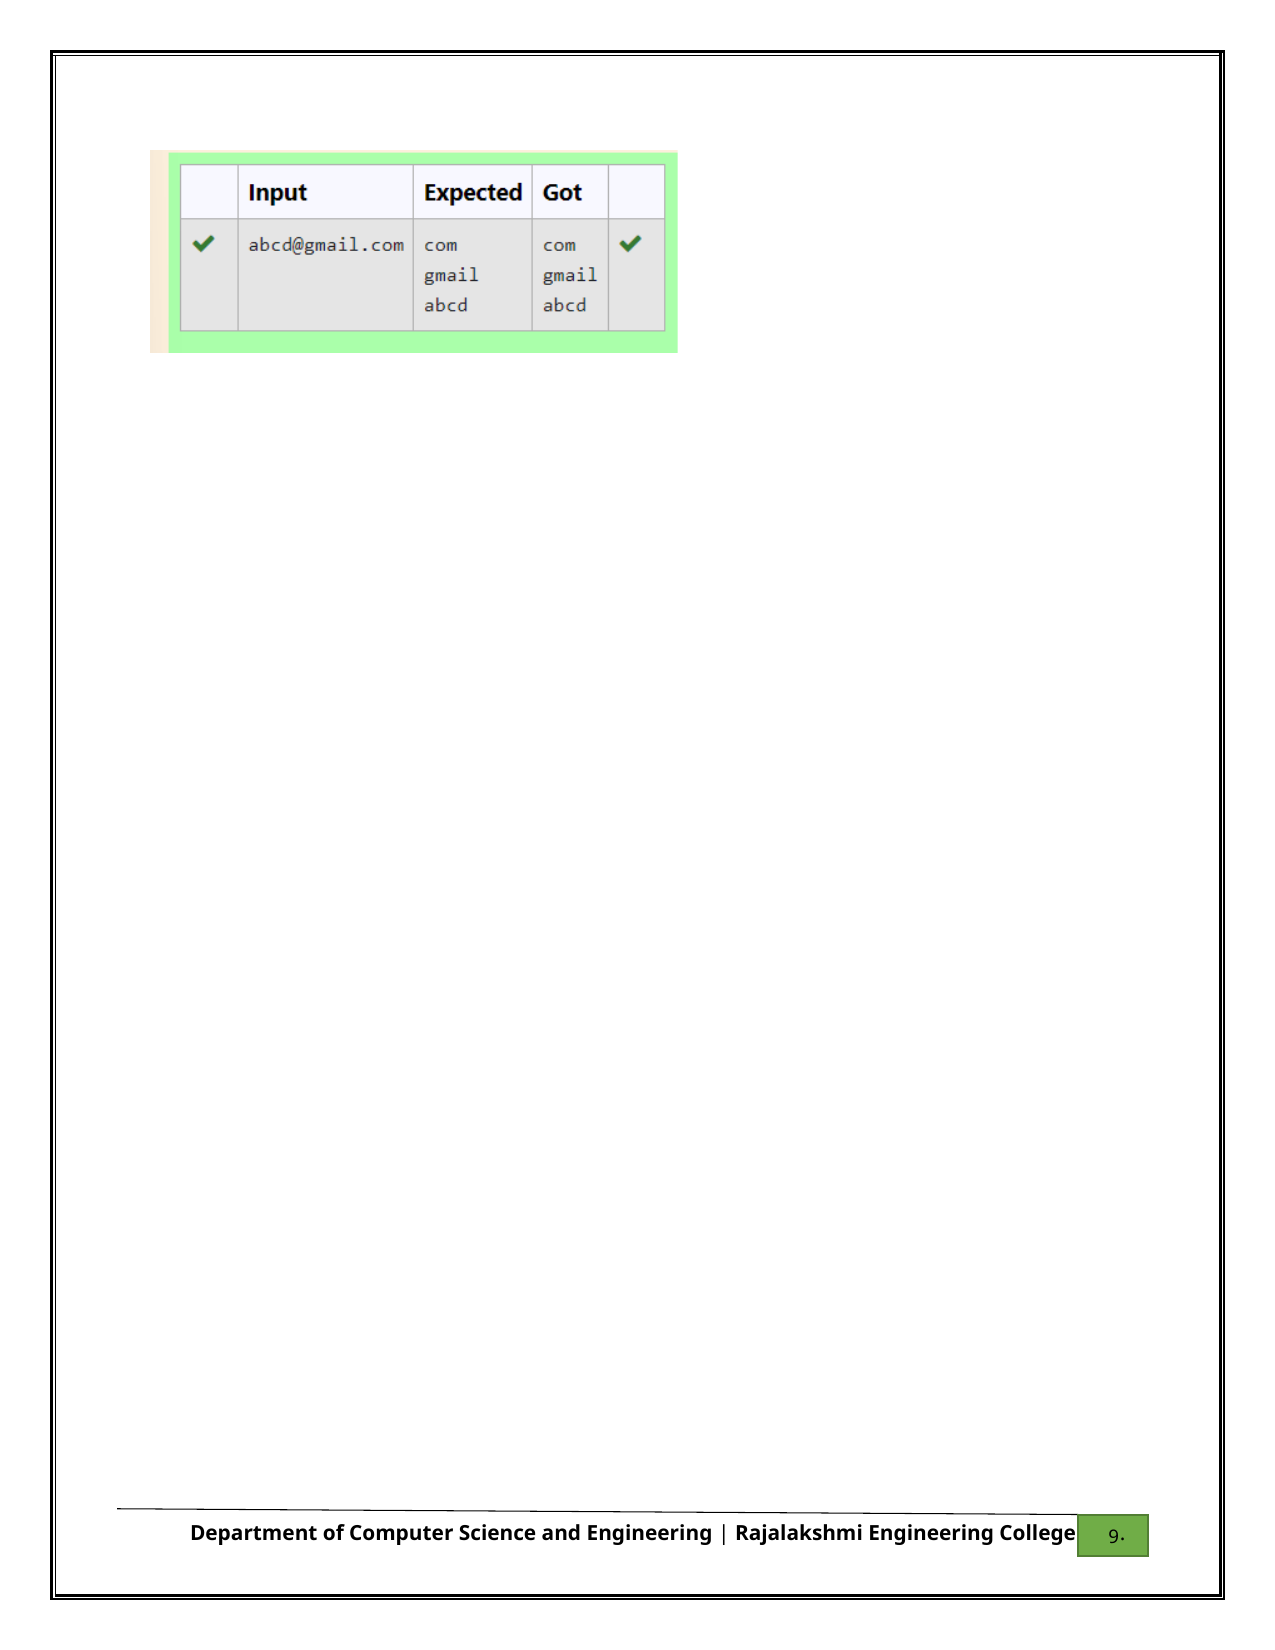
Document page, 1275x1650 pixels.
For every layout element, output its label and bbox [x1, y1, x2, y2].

picture [150, 150, 678, 353]
